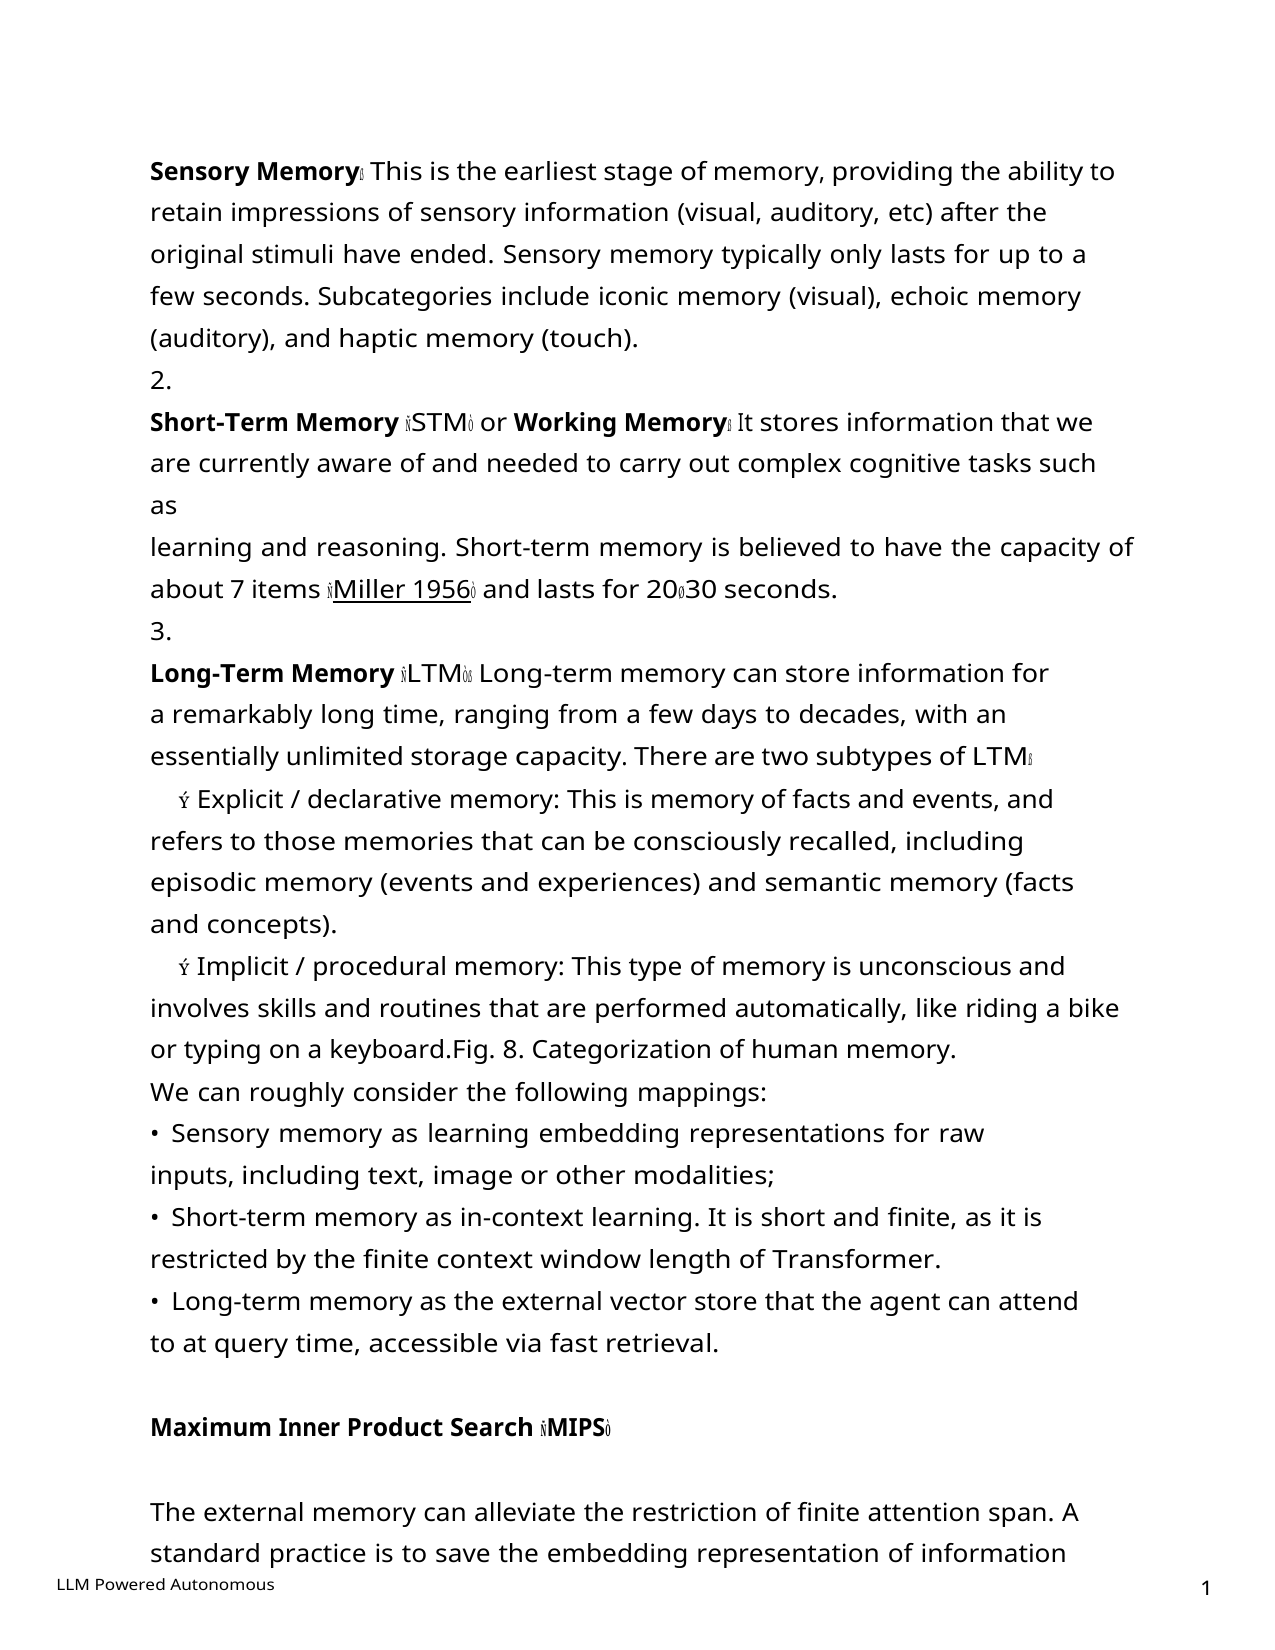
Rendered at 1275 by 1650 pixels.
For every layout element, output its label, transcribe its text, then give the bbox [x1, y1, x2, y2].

text Long-Term Memory LTM Long-term memory can store information for a remarkably long time, ranging from a few days to decades, with an essentially unlimited storage capacity. There are two subtypes of LTM [150, 655, 1069, 773]
subtitle Maximum Inner Product Search MIPS [150, 1410, 1135, 1444]
list Short-term memory as in-context learning. It is short and finite, as it is restricted by the finite context window length of Transformer. [150, 1199, 1119, 1276]
text involves skills and routines that are performed automatically, like riding a bike or typing on a keyboard.Fig. 8. Categorization of human memory. [150, 990, 1135, 1066]
text  Explicit / declarative memory: This is memory of facts and events, and refers to those memories that can be consciously recalled, including episodic memory (events and experiences) and semantic memory (facts and concepts). [150, 781, 1104, 941]
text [150, 1536, 1083, 1570]
text The external memory can alleviate the restriction of finite attention span. A [150, 1494, 1135, 1528]
text learning and reasoning. Short-term memory is believed to have the capacity of about 7 items Miller 1956 and lasts for 2030 seconds. [150, 530, 1135, 606]
text Sensory Memory This is the earliest stage of memory, providing the ability to retain impressions of sensory information (visual, auditory, etc) after the original stimuli have ended. Sensory memory typically only lasts for up to a few seconds. Subcategories include iconic memory (visual), echoic memory (auditory), and haptic memory (touch). [150, 153, 1119, 355]
list Sensory memory as learning embedding representations for raw inputs, including text, image or other modalities; [150, 1116, 1019, 1192]
text 3. [150, 614, 1135, 648]
text 2. [150, 363, 1135, 397]
text  Implicit / procedural memory: This type of memory is unconscious and [178, 949, 1135, 983]
list Long-term memory as the external vector store that the agent can attend to at query time, accessible via fast retrieval. [150, 1283, 1092, 1359]
text We can roughly consider the following mappings: [150, 1074, 1135, 1108]
text Short-Term Memory STM or Working Memory It stores information that we are currently aware of and needed to carry out complex cognitive tasks such as [150, 404, 1116, 522]
